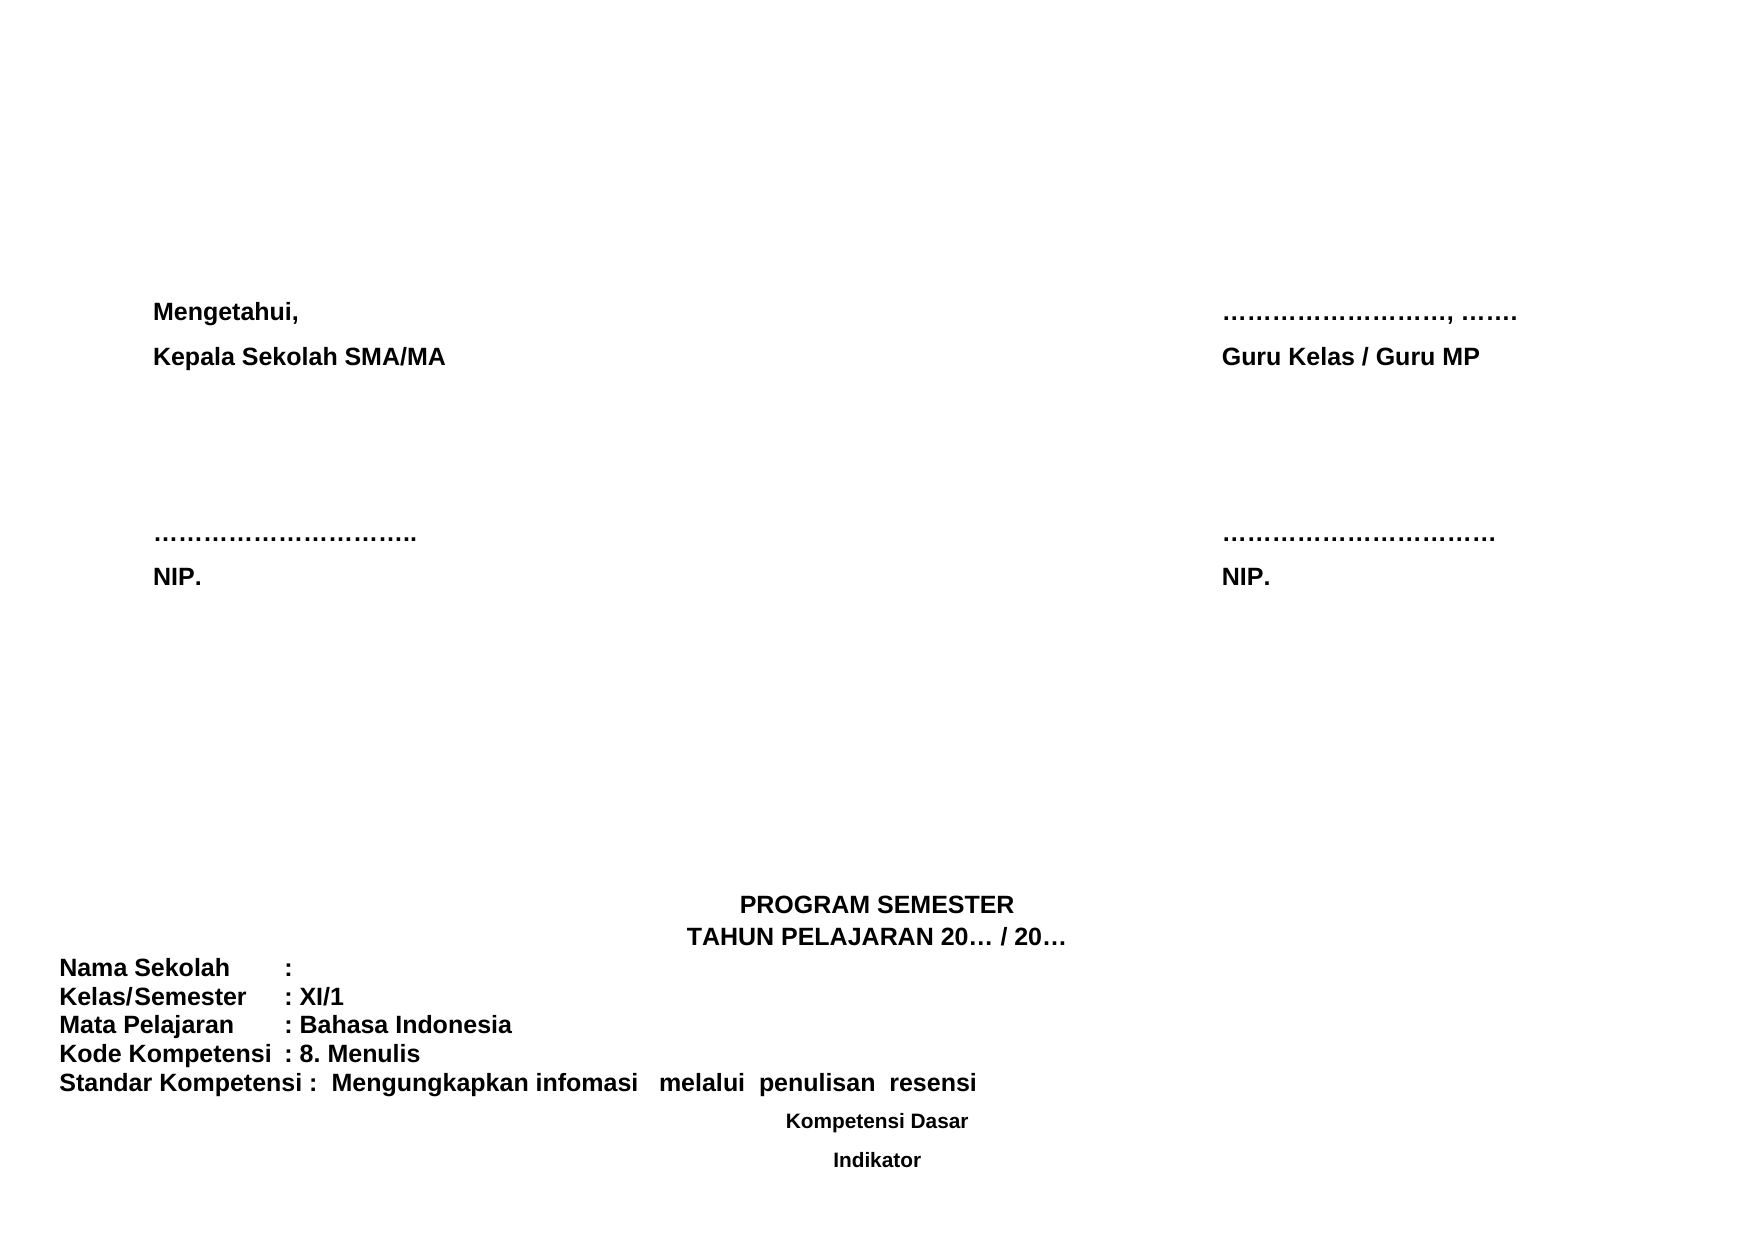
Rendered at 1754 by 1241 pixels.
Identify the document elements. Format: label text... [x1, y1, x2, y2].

text Kelas/ Semester : XI/1 [59, 982, 1695, 1011]
text TAHUN PELAJARAN 20… / 20… [59, 921, 1695, 950]
text Kode Kompetensi : 8. Menulis [59, 1039, 1695, 1068]
text Mengetahui, ………………………, ……. [59, 297, 1695, 326]
text Kepala Sekolah SMA/MA Guru Kelas / Guru MP [59, 341, 1695, 370]
text Nama Sekolah : [59, 953, 1695, 982]
text Mata Pelajaran : Bahasa Indonesia [59, 1011, 1695, 1039]
text Standar Kompetensi : Mengungkapkan infomasi melalui penulisan resensi [59, 1068, 1695, 1097]
text NIP. NIP. [59, 562, 1695, 591]
text PROGRAM SEMESTER [59, 890, 1695, 919]
text ………………………….. …………………………… [59, 518, 1695, 546]
